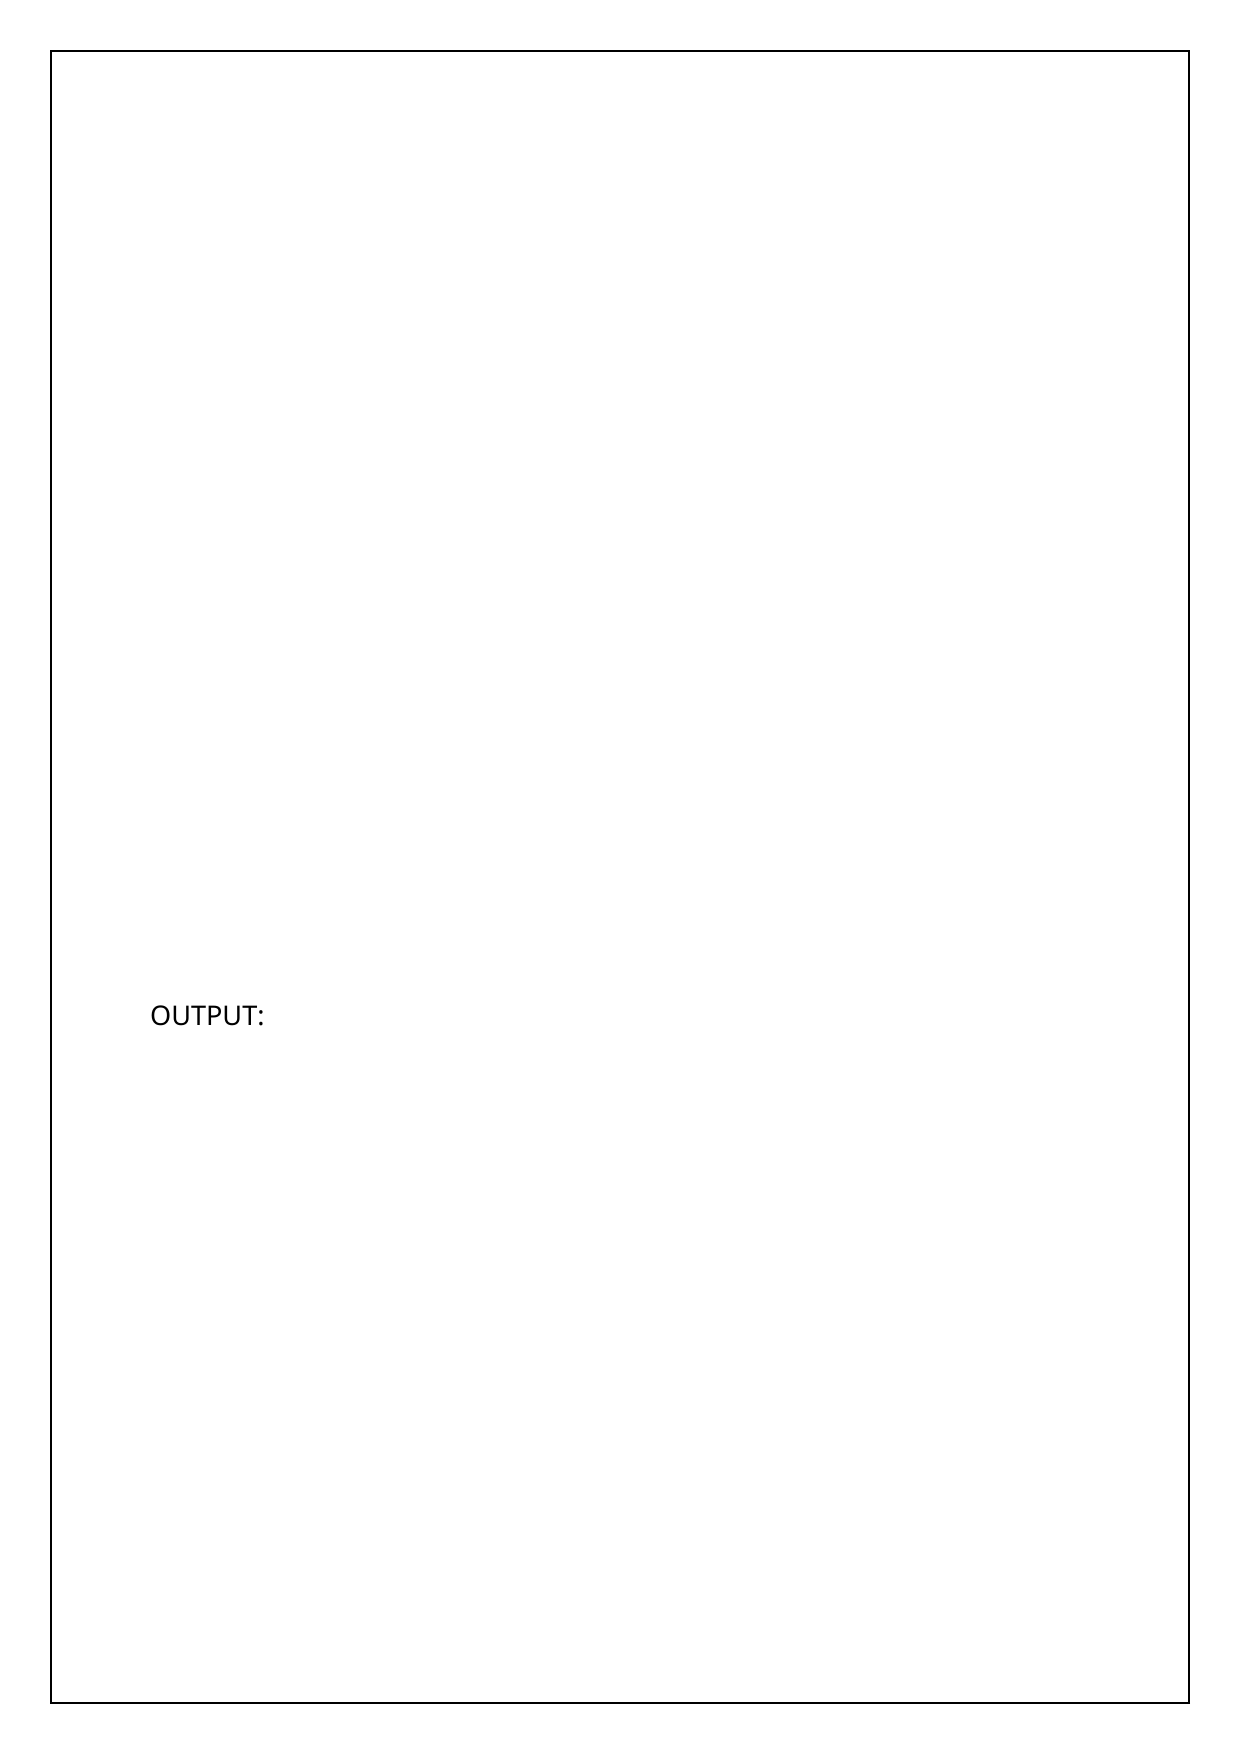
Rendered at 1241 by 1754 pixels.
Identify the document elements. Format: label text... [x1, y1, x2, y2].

text OUTPUT: [150, 997, 1090, 1034]
